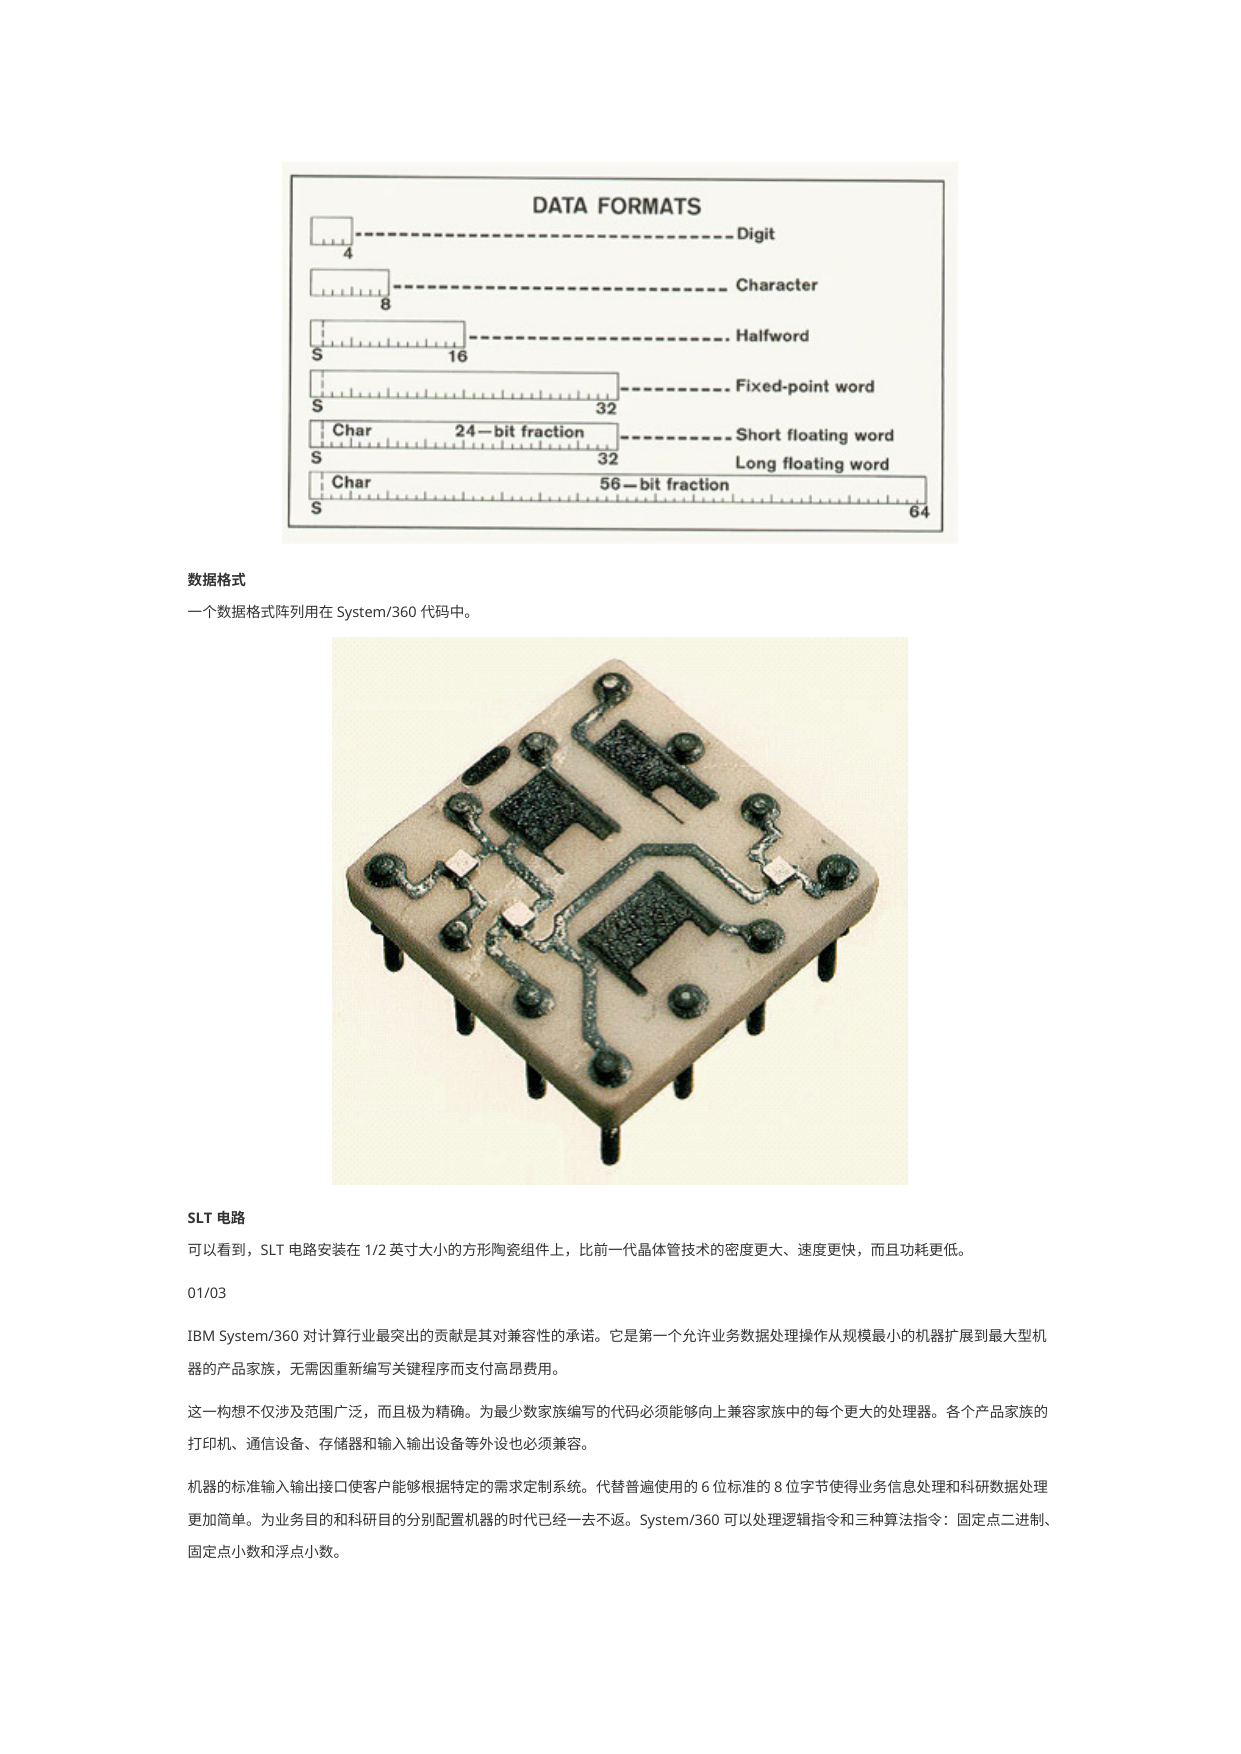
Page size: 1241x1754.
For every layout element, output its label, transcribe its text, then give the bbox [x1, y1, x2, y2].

text SLT 电路 [187, 1201, 1053, 1233]
picture [332, 637, 909, 1185]
text 一个数据格式阵列用在 System/360 代码中。 [187, 595, 1053, 627]
text 可以看到，SLT 电路安装在 1/2英寸大小的方形陶瓷组件上，比前一代晶体管技术的密度更大、速度更快，而且功耗更低。 [187, 1233, 1053, 1266]
picture [282, 162, 959, 544]
text IBM System/360 对计算行业最突出的贡献是其对兼容性的承诺。它是第一个允许业务数据处理操作从规模最小的机器扩展到最大型机器的产品家族，无需因重新编写关键程序而支付高昂费用。 [187, 1319, 1053, 1384]
text 机器的标准输入输出接口使客户能够根据特定的需求定制系统。代替普遍使用的 6位标准的 8位字节使得业务信息处理和科研数据处理更加简单。为业务目的和科研目的分别配置机器的时代已经一去不返。System/360 可以处理逻辑指令和三种算法指令：固定点二进制、固定点小数和浮点小数。 [187, 1470, 1053, 1567]
text 这一构想不仅涉及范围广泛，而且极为精确。为最少数家族编写的代码必须能够向上兼容家族中的每个更大的处理器。各个产品家族的打印机、通信设备、存储器和输入输出设备等外设也必须兼容。 [187, 1394, 1053, 1459]
text 01/03 [187, 1276, 1053, 1309]
text 数据格式 [187, 562, 1053, 595]
